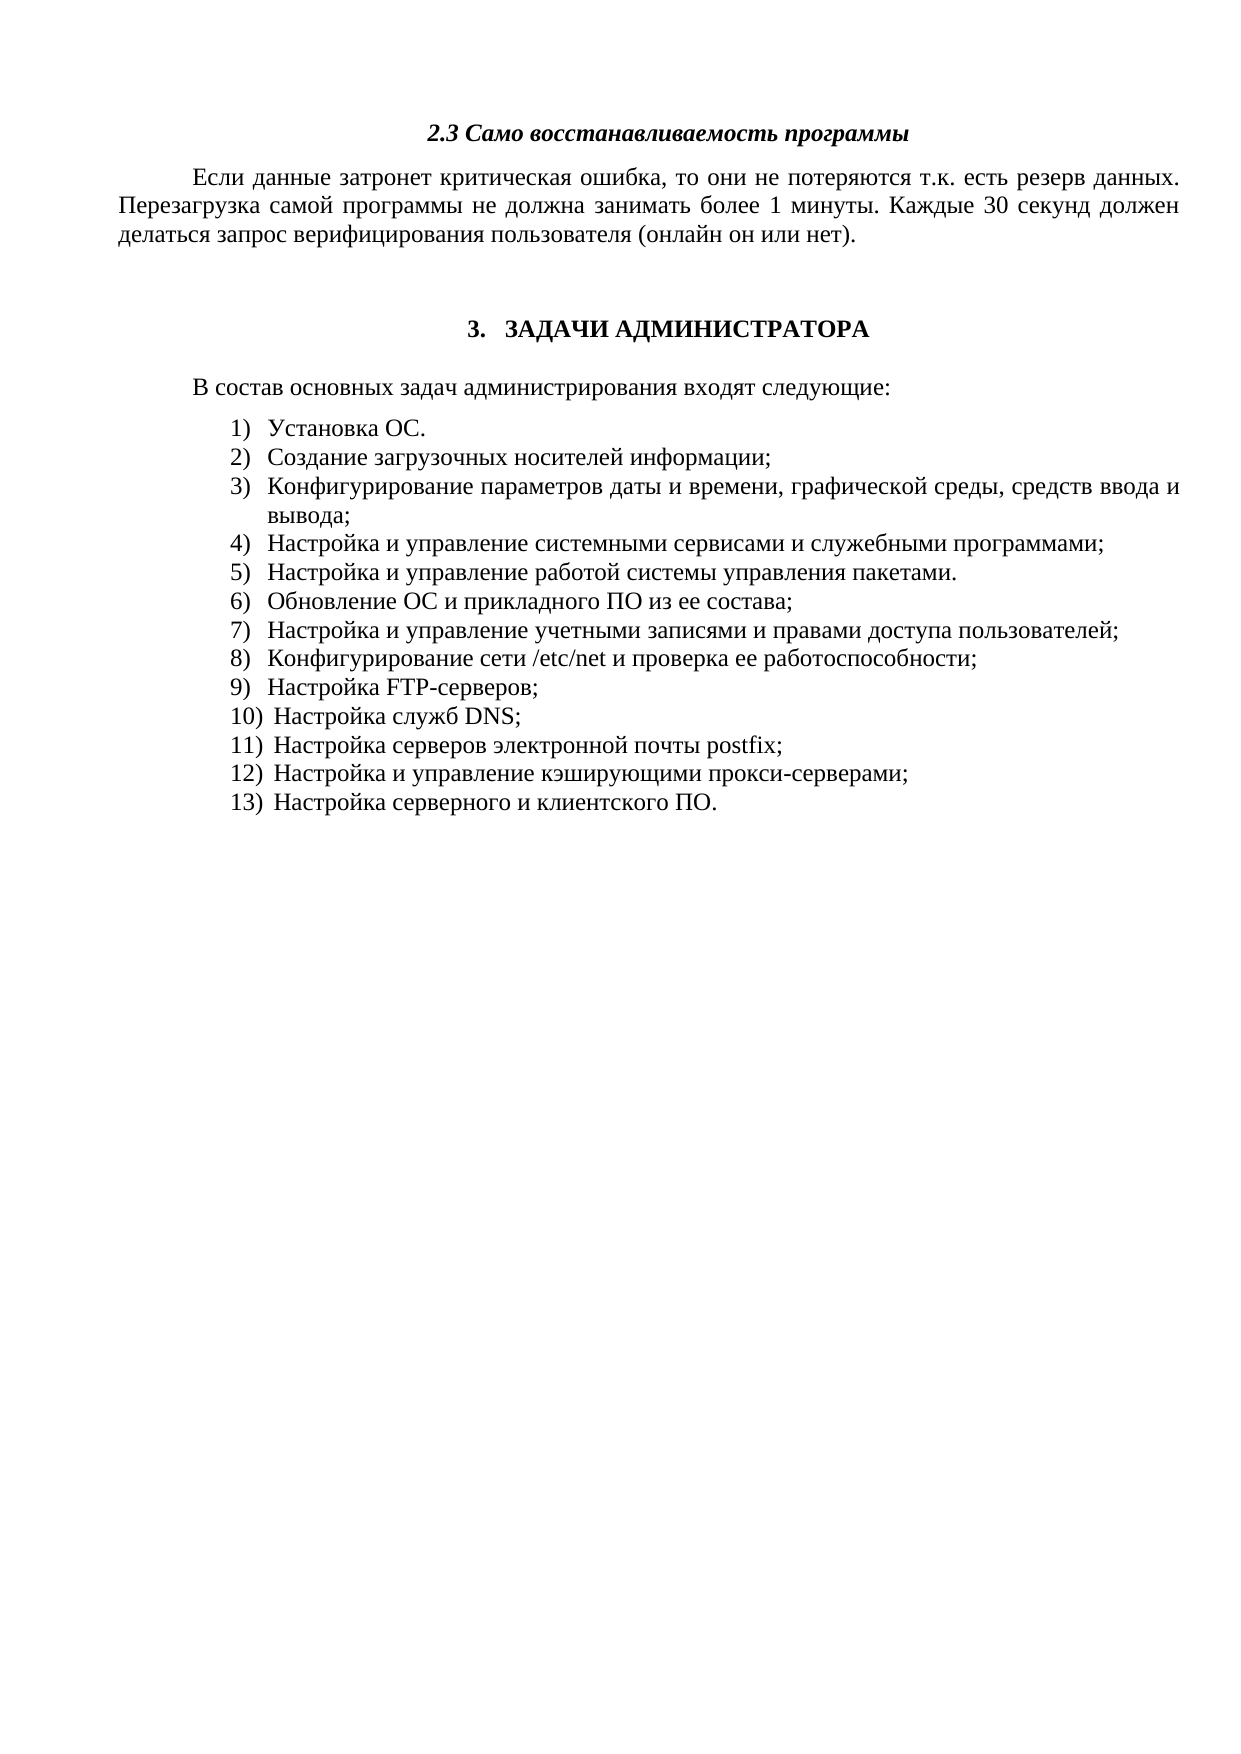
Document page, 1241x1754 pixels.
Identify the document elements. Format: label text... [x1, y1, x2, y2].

list Настройка и управление учетными записями и правами доступа пользователей; [230, 615, 1181, 643]
list Конфигурирование параметров даты и времени, графической среды, средств ввода и вывода; [230, 471, 1181, 528]
list Конфигурирование сети /etc/net и проверка ее работоспособности; [230, 643, 1181, 672]
list Настройка и управление системными сервисами и служебными программами; [230, 528, 1181, 557]
list Обновление ОС и прикладного ПО из ее состава; [230, 586, 1181, 615]
subtitle ЗАДАЧИ АДМИНИСТРАТОРА [156, 314, 1181, 343]
text В состав основных задач администрирования входят следующие: [118, 372, 1181, 401]
list Создание загрузочных носителей информации; [230, 442, 1181, 471]
list Настройка и управление кэширующими прокси-серверами; [230, 758, 1181, 787]
list Настройка FTP-серверов; [230, 672, 1181, 701]
subtitle Само восстанавливаемость программы [156, 118, 1181, 147]
list Настройка серверного и клиентского ПО. [230, 787, 1181, 816]
list Настройка серверов электронной почты postfix; [230, 730, 1181, 758]
list Настройка и управление работой системы управления пакетами. [230, 557, 1181, 586]
list Установка ОС. [230, 413, 1181, 442]
list Настройка служб DNS; [230, 701, 1181, 730]
text Если данные затронет критическая ошибка, то они не потеряются т.к. есть резерв данных. Перезагрузка самой программы не должна занимать более 1 минуты. Каждые 30 секунд должен делаться запрос верифицирования пользователя (онлайн он или нет). [118, 162, 1181, 248]
